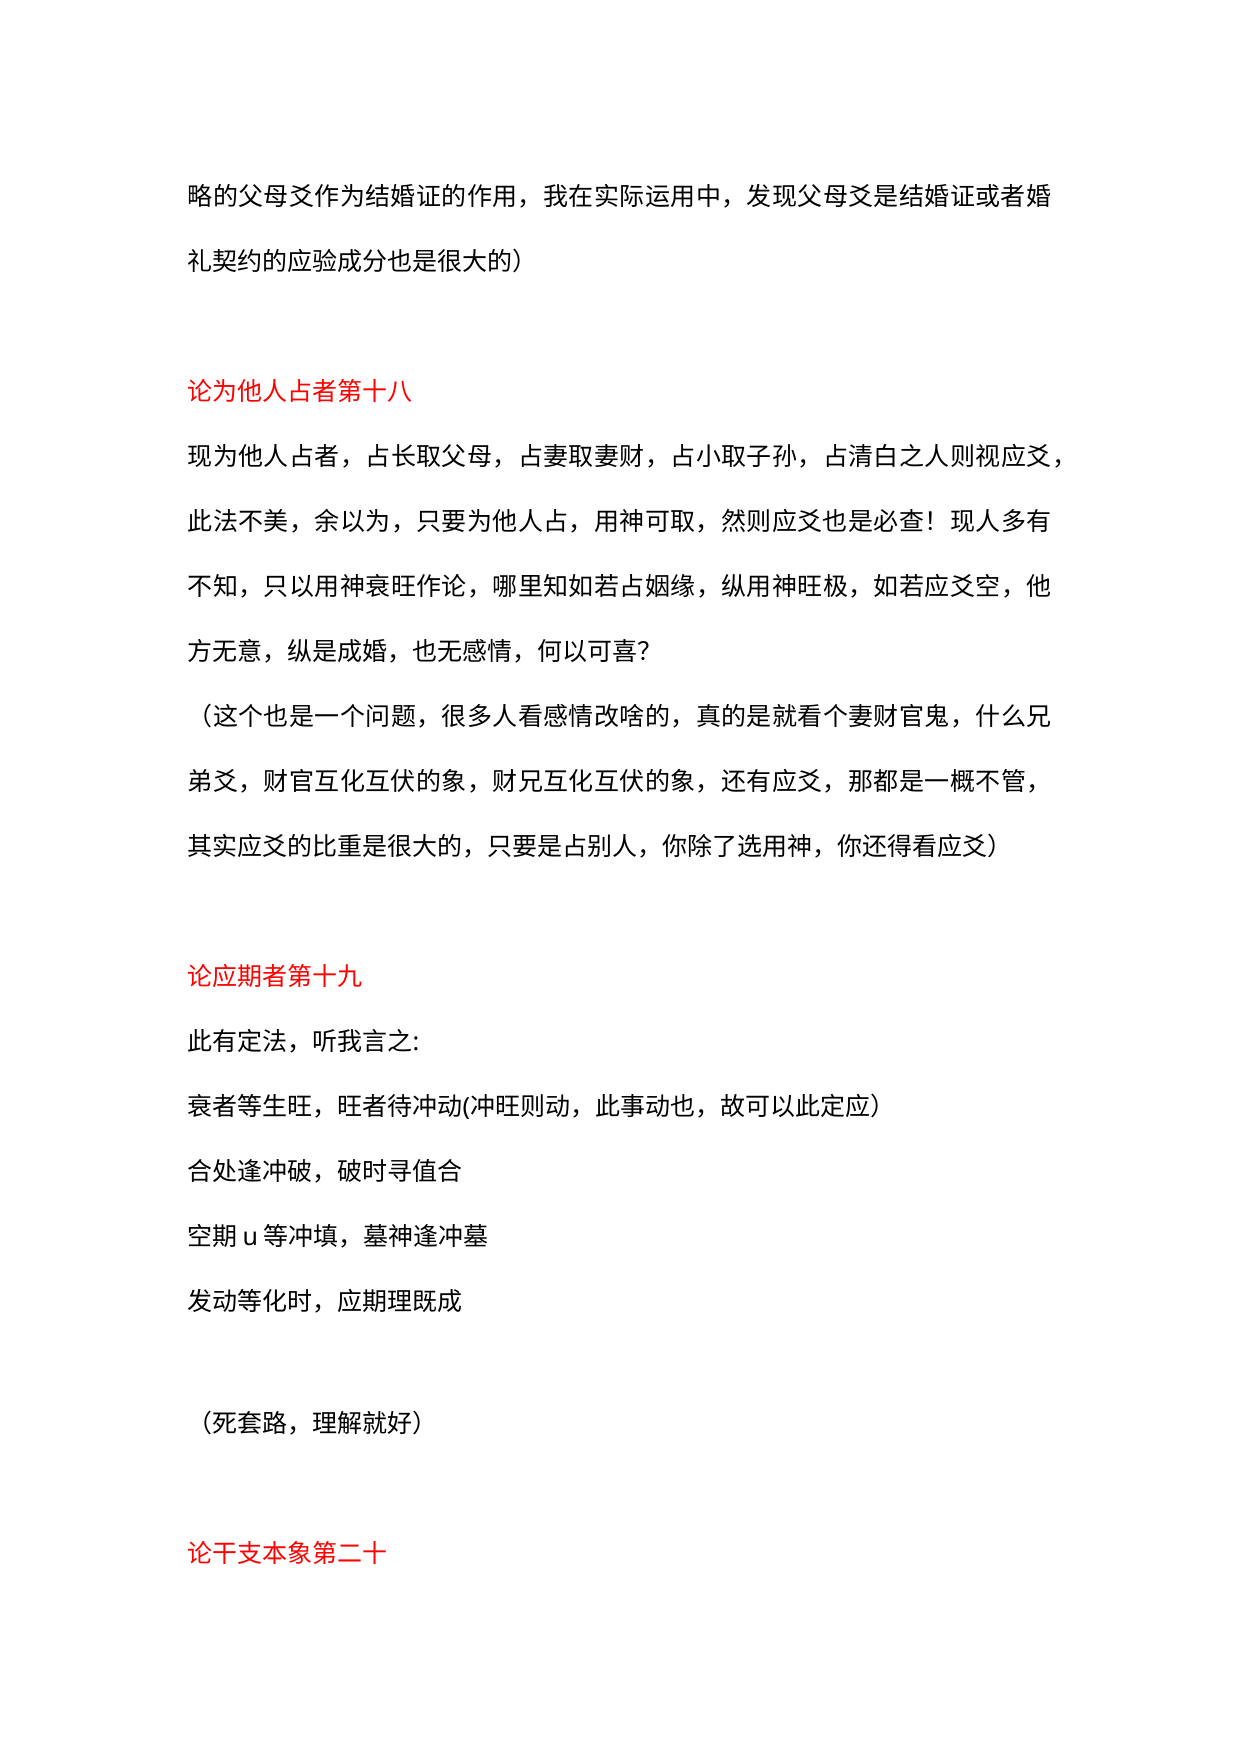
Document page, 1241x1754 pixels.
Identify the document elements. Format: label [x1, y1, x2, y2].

text [187, 162, 1053, 1364]
text [187, 1389, 1053, 1584]
